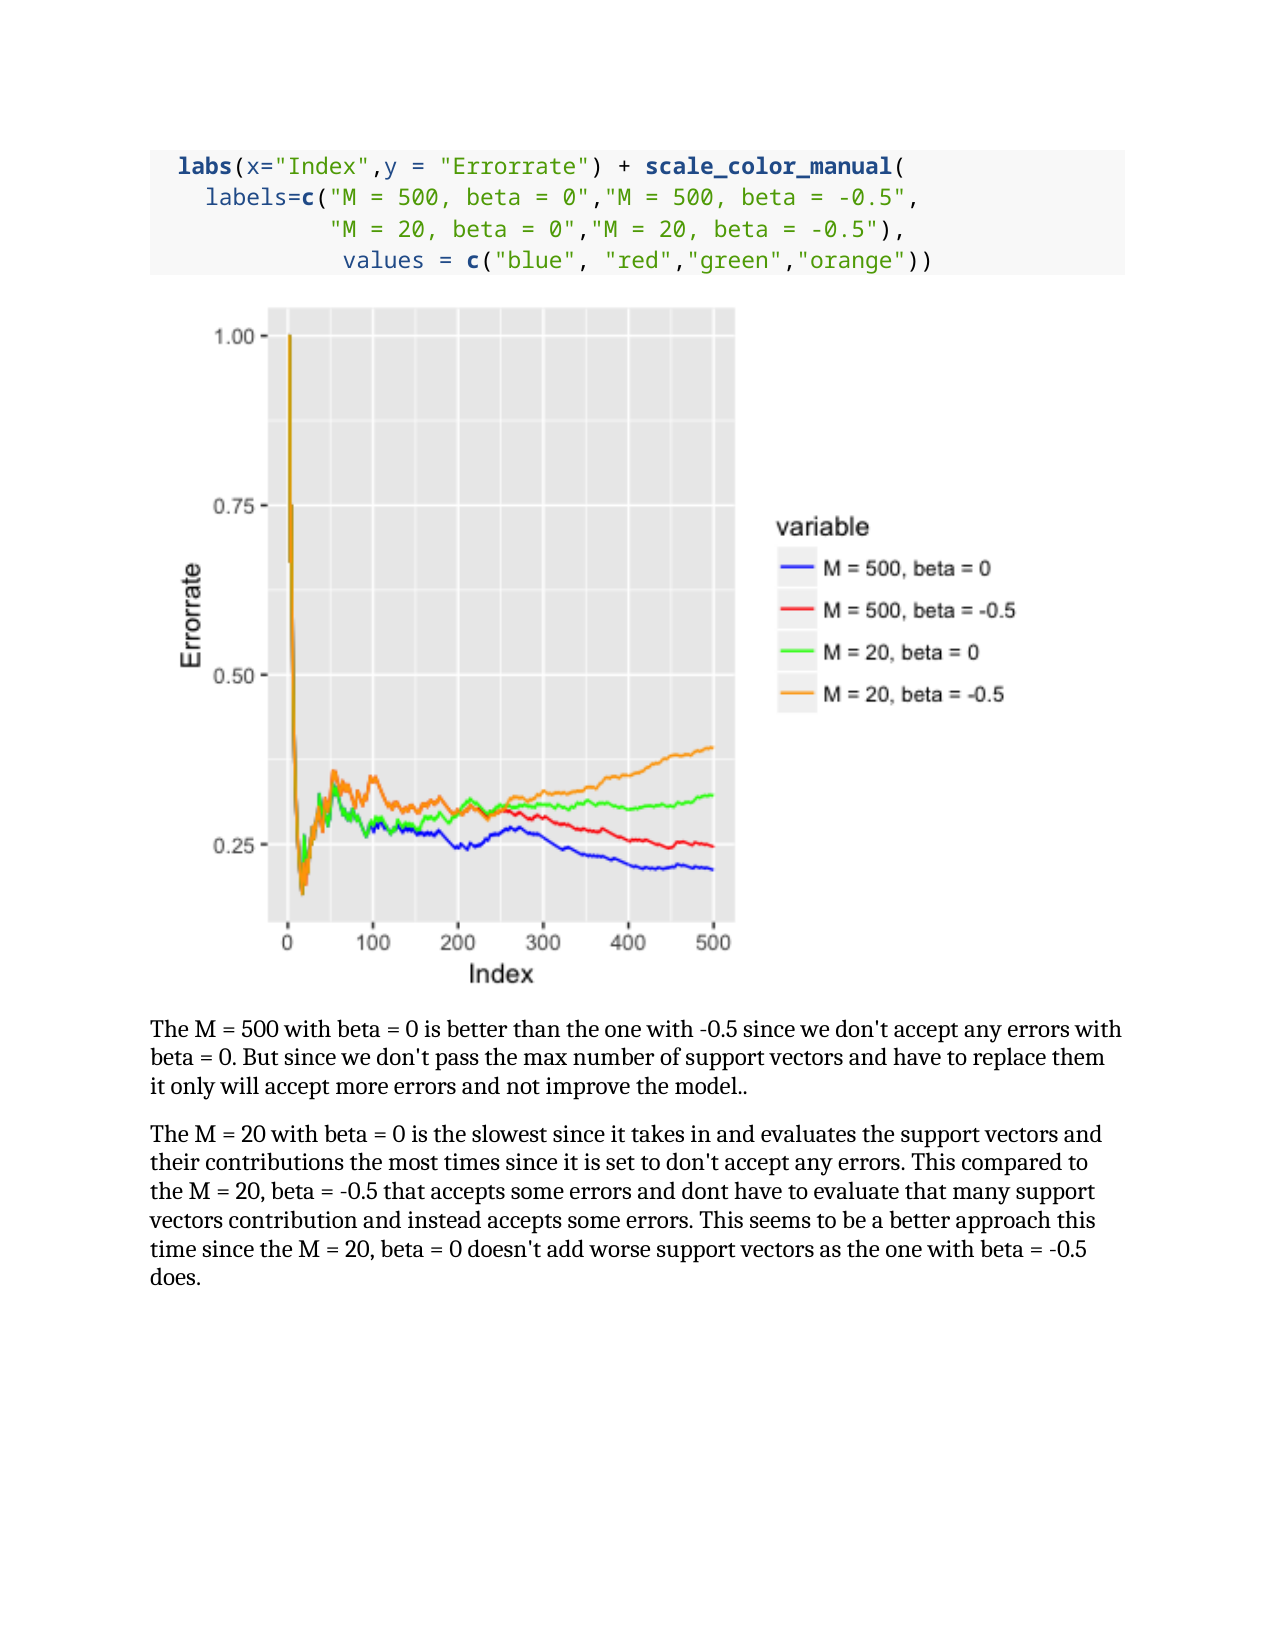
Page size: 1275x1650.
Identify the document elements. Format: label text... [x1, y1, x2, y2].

picture [168, 295, 1044, 996]
text The M = 500 with beta = 0 is better than the one with -0.5 since we don't accept any errors with beta = 0. But since we don't pass the max number of support vectors and have to replace them it only will accept more errors and not improve the model.. [150, 1014, 1125, 1101]
text The M = 20 with beta = 0 is the slowest since it takes in and evaluates the support vectors and their contributions the most times since it is set to don't accept any errors. This compared to the M = 20, beta = -0.5 that accepts some errors and dont have to evaluate that many support vectors contribution and instead accepts some errors. This seems to be a better approach this time since the M = 20, beta = 0 doesn't add worse support vectors as the one with beta = -0.5 does. [150, 1119, 1125, 1292]
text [150, 150, 1125, 275]
